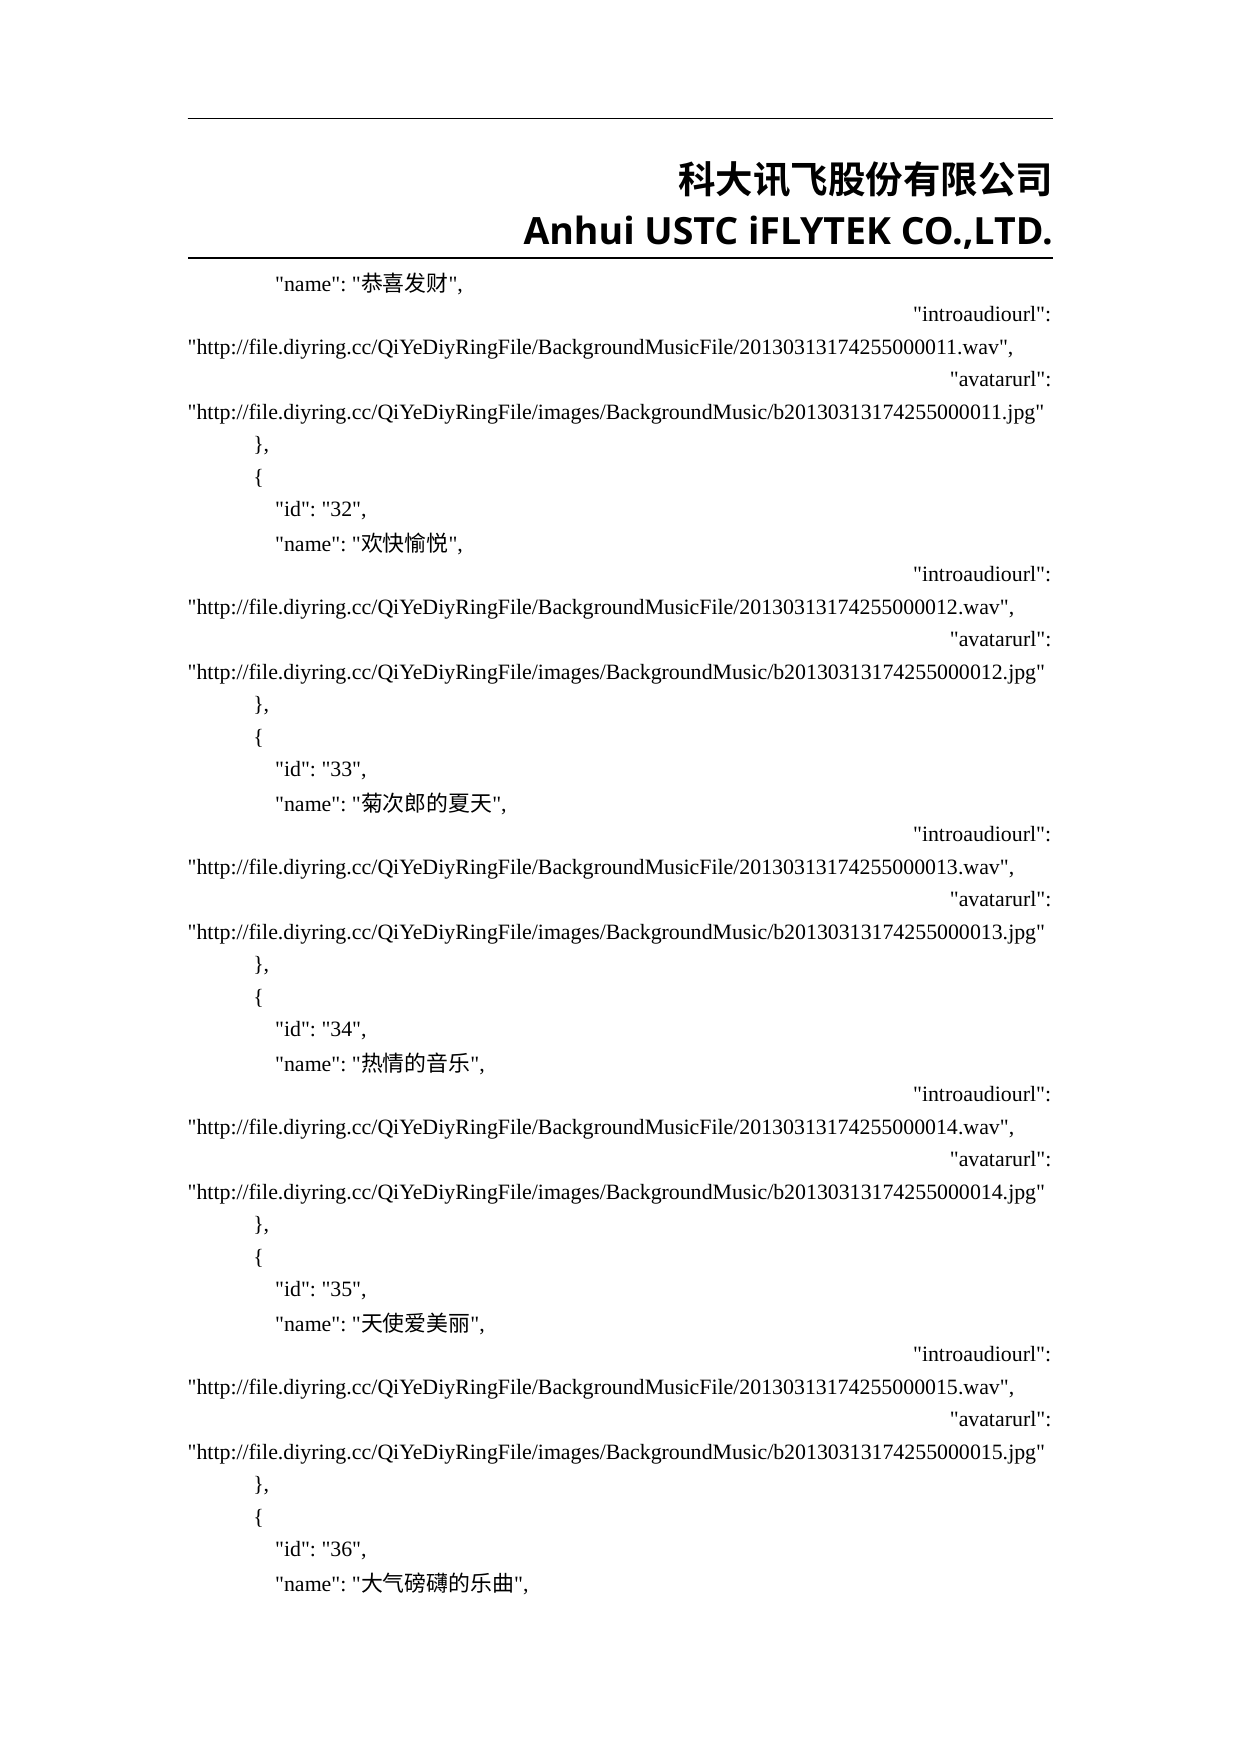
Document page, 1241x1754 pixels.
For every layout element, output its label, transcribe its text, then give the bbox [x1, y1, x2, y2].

text "id": "34", [187, 1013, 1053, 1045]
text { [187, 460, 1053, 493]
text "name": "天使爱美丽", [187, 1305, 1053, 1338]
text "name": "大气磅礴的乐曲", [187, 1565, 1053, 1598]
text "introaudiourl": "http://file.diyring.cc/QiYeDiyRingFile/BackgroundMusicFile/20130313174255000011.wav", [187, 298, 1053, 363]
text "id": "35", [187, 1273, 1053, 1305]
text }, [187, 1468, 1053, 1500]
text { [187, 980, 1053, 1013]
text "name": "恭喜发财", [187, 265, 1053, 298]
text }, [187, 688, 1053, 720]
text "name": "菊次郎的夏天", [187, 785, 1053, 818]
text "name": "欢快愉悦", [187, 525, 1053, 558]
text { [187, 1500, 1053, 1533]
text "avatarurl": "http://file.diyring.cc/QiYeDiyRingFile/images/BackgroundMusic/b20130313174255000011.jpg" [187, 363, 1053, 428]
text }, [187, 428, 1053, 460]
text "avatarurl": "http://file.diyring.cc/QiYeDiyRingFile/images/BackgroundMusic/b20130313174255000014.jpg" [187, 1143, 1053, 1208]
text "introaudiourl": "http://file.diyring.cc/QiYeDiyRingFile/BackgroundMusicFile/20130313174255000013.wav", [187, 818, 1053, 883]
text "id": "32", [187, 493, 1053, 525]
text { [187, 720, 1053, 753]
text "avatarurl": "http://file.diyring.cc/QiYeDiyRingFile/images/BackgroundMusic/b20130313174255000013.jpg" [187, 883, 1053, 948]
text "id": "36", [187, 1533, 1053, 1565]
text }, [187, 948, 1053, 980]
text "introaudiourl": "http://file.diyring.cc/QiYeDiyRingFile/BackgroundMusicFile/20130313174255000015.wav", [187, 1338, 1053, 1403]
text "introaudiourl": "http://file.diyring.cc/QiYeDiyRingFile/BackgroundMusicFile/20130313174255000014.wav", [187, 1078, 1053, 1143]
text }, [187, 1208, 1053, 1240]
text "avatarurl": "http://file.diyring.cc/QiYeDiyRingFile/images/BackgroundMusic/b20130313174255000015.jpg" [187, 1403, 1053, 1468]
text "introaudiourl": "http://file.diyring.cc/QiYeDiyRingFile/BackgroundMusicFile/20130313174255000012.wav", [187, 558, 1053, 623]
text { [187, 1240, 1053, 1273]
text "id": "33", [187, 753, 1053, 785]
text "avatarurl": "http://file.diyring.cc/QiYeDiyRingFile/images/BackgroundMusic/b20130313174255000012.jpg" [187, 623, 1053, 688]
text "name": "热情的音乐", [187, 1045, 1053, 1078]
